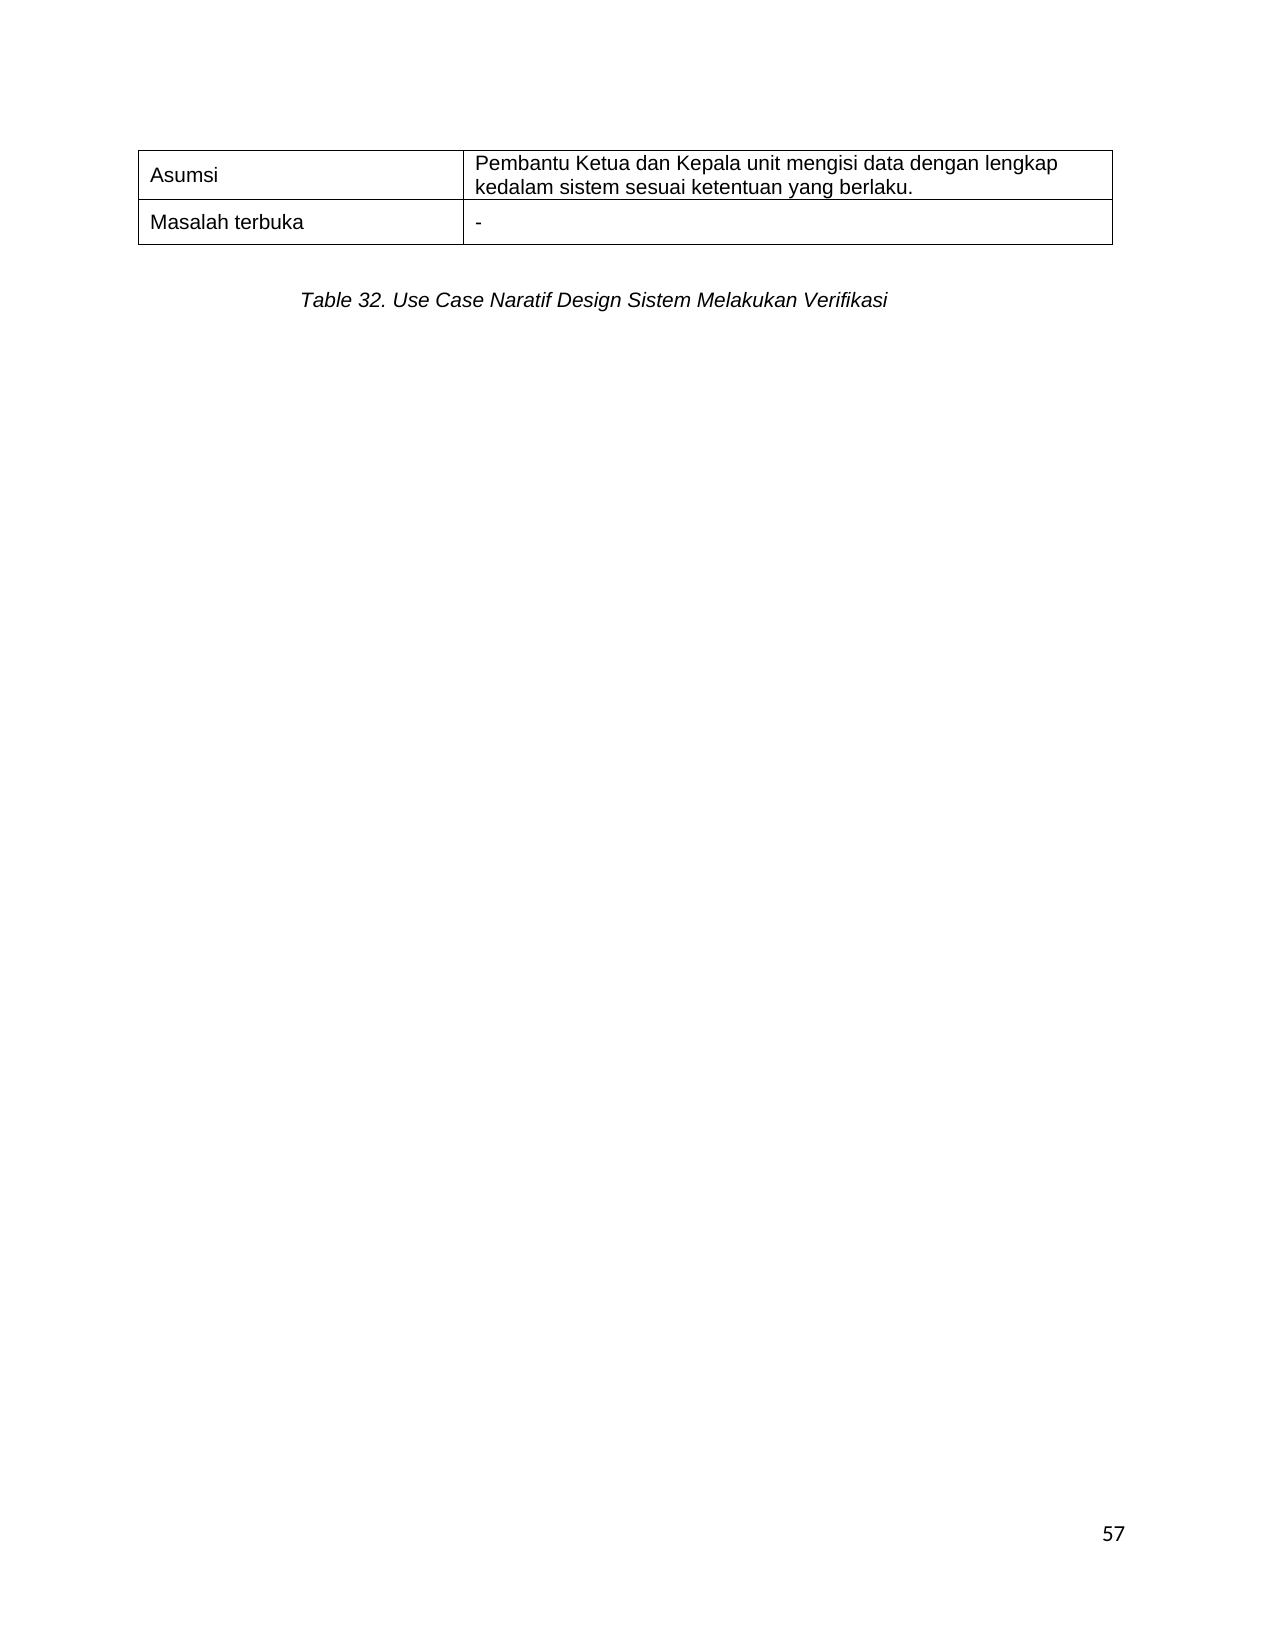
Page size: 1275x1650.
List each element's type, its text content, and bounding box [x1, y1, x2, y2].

text Table 32. Use Case Naratif Design Sistem Melakukan Verifikasi [262, 287, 1125, 311]
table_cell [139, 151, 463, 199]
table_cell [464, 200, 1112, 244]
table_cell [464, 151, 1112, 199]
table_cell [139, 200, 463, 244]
